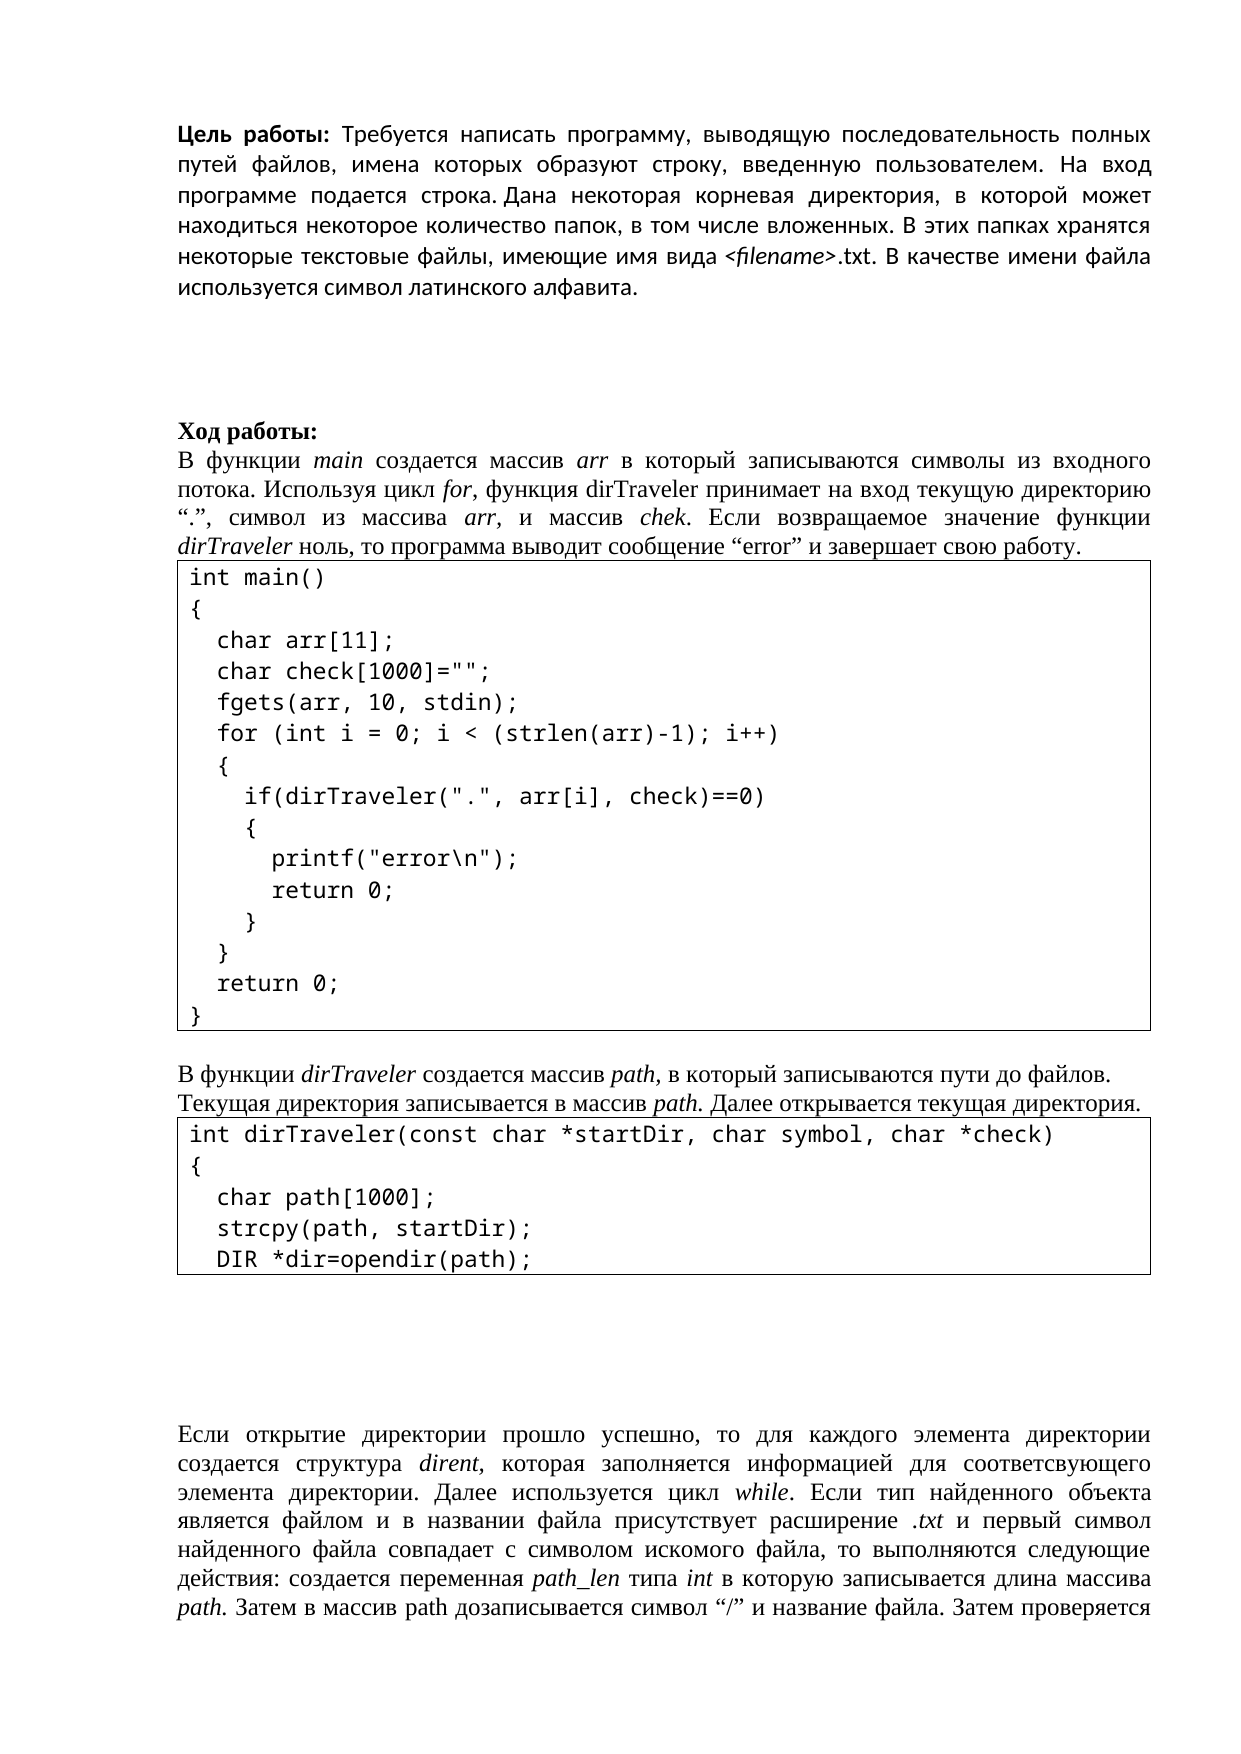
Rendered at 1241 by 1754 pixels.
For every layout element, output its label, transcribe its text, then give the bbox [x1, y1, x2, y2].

text В функции dirTraveler создается массив path, в который записываются пути до файлов. [177, 1059, 1152, 1088]
table_header int main() { char arr[11]; char check[1000]=""; fgets(arr, 10, stdin); for (int i = 0; i < (strlen(arr)-1); i++) { if(dirTraveler(".", arr[i], check)==0) { printf("error\n"); return 0; } } return 0; } [178, 561, 1150, 1030]
text Цель работы: Требуется написать программу, выводящую последовательность полных путей файлов, имена которых образуют строку, введенную пользователем. На вход программе подается строка. Дана некоторая корневая директория, в которой может находиться некоторое количество папок, в том числе вложенных. В этих папках хранятся некоторые текстовые файлы, имеющие имя вида <filename>.txt. В качестве имени файла используется символ латинского алфавита. [177, 118, 1152, 210]
text Ход работы: [177, 416, 1152, 445]
table_header int dirTraveler(const char *startDir, char symbol, char *check) { char path[1000]; strcpy(path, startDir); DIR *dir=opendir(path); [178, 1118, 1150, 1274]
text В функции main создается массив arr в который записываются символы из входного потока. Используя цикл for, функция dirTraveler принимает на вход текущую директорию “.”, символ из массива arr, и массив chek. Если возвращаемое значение функции dirTraveler ноль, то программа выводит сообщение “error” и завершает свою работу. [177, 445, 1152, 560]
text Цель работы: Требуется написать программу, выводящую последовательность полных путей файлов, имена которых образуют строку, введенную пользователем. На вход программе подается строка. Дана некоторая корневая директория, в которой может находиться некоторое количество папок, в том числе вложенных. В этих папках хранятся некоторые текстовые файлы, имеющие имя вида <filename>.txt. В качестве имени файла используется символ латинского алфавита. [638, 240, 1152, 301]
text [177, 1419, 1152, 1620]
text Текущая директория записывается в массив path. Далее открывается текущая директория. [177, 1088, 1152, 1117]
